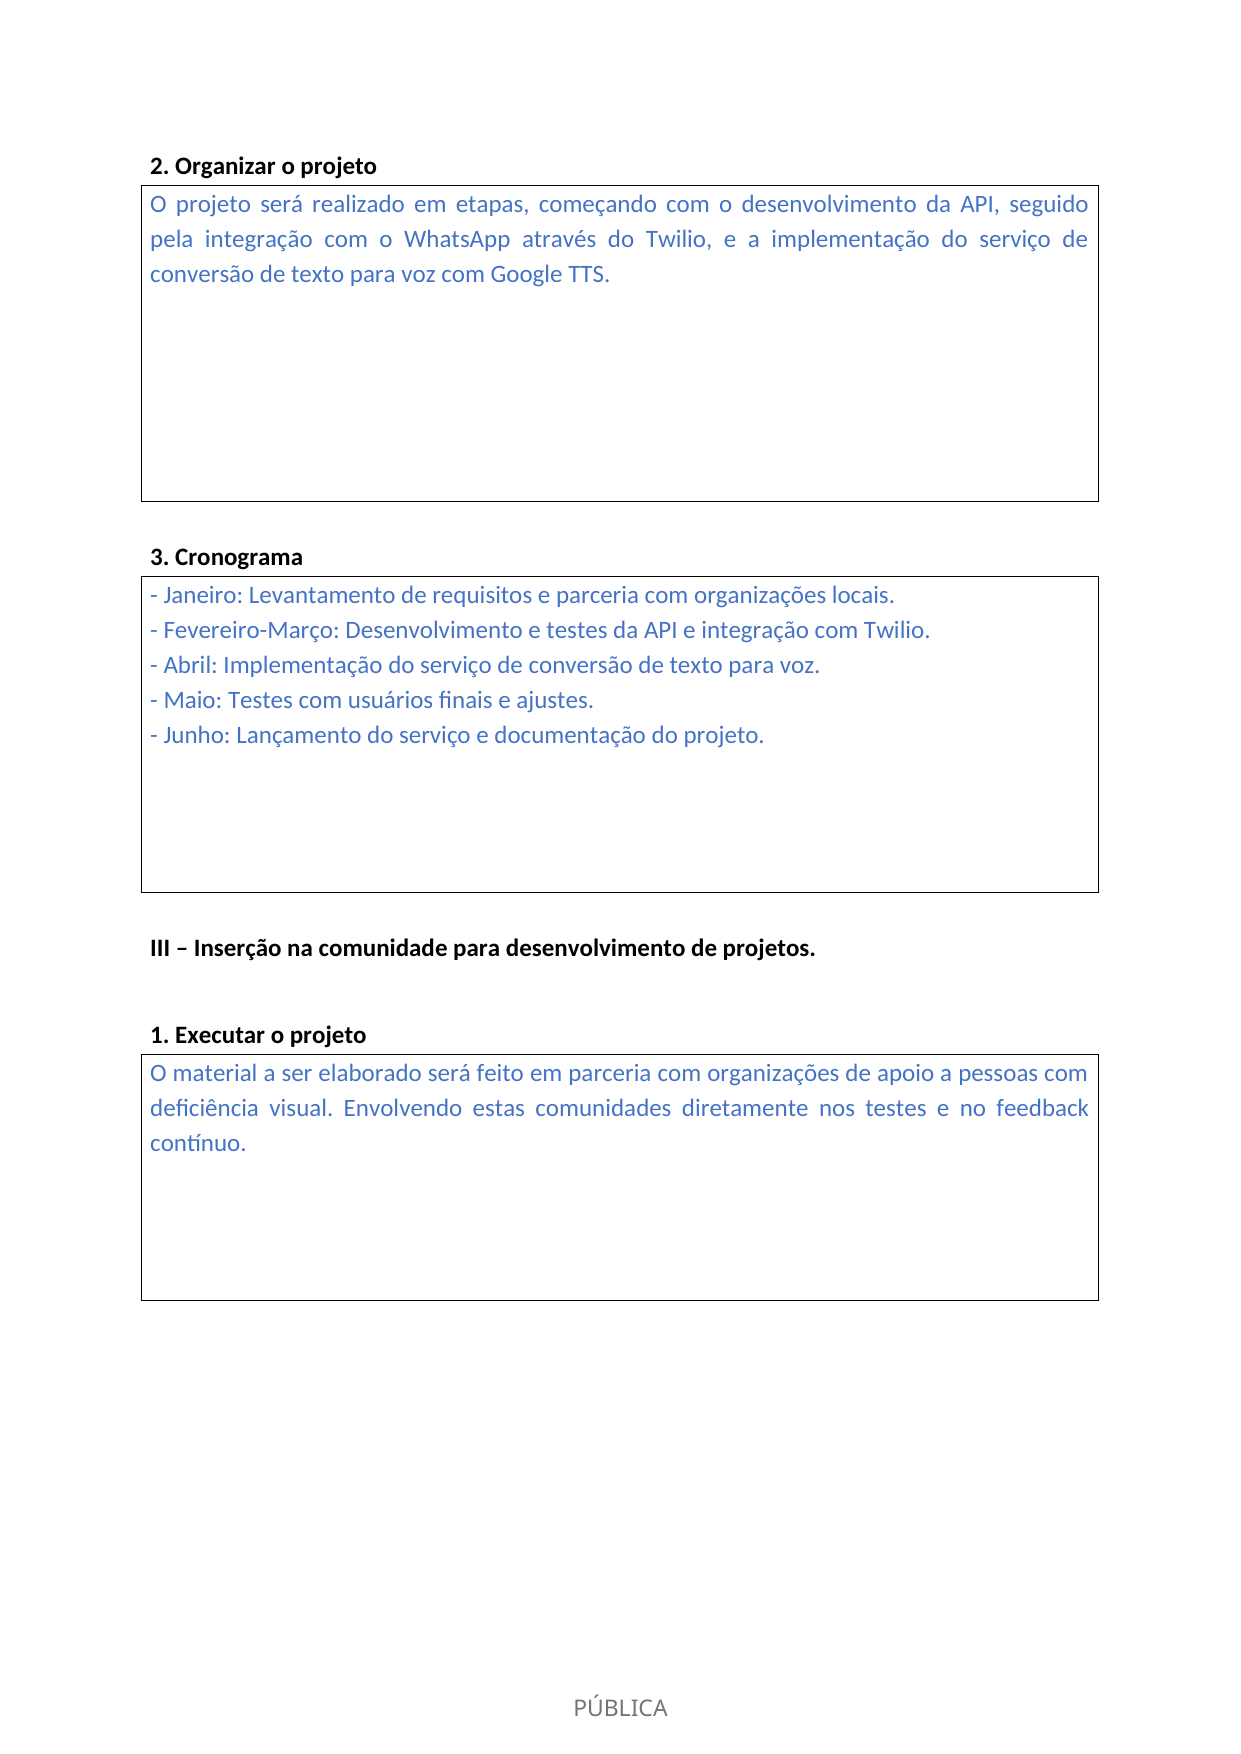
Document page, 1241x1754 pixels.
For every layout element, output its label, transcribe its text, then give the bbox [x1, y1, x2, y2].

text 3. Cronograma [150, 541, 1090, 572]
text - Maio: Testes com usuários finais e ajustes. [142, 681, 1098, 715]
text III – Inserção na comunidade para desenvolvimento de projetos. [150, 932, 1090, 963]
text 1. Executar o projeto [150, 1019, 1090, 1050]
text - Janeiro: Levantamento de requisitos e parceria com organizações locais. [142, 577, 1098, 610]
text - Junho: Lançamento do serviço e documentação do projeto. [142, 716, 1098, 750]
text 2. Organizar o projeto [150, 150, 1090, 181]
text O projeto será realizado em etapas, começando com o desenvolvimento da API, seguido pela integração com o WhatsApp através do Twilio, e a implementação do serviço de conversão de texto para voz com Google TTS. [142, 186, 1098, 289]
text - Abril: Implementação do serviço de conversão de texto para voz. [142, 646, 1098, 680]
text - Fevereiro-Março: Desenvolvimento e testes da API e integração com Twilio. [142, 611, 1098, 645]
text O material a ser elaborado será feito em parceria com organizações de apoio a pessoas com deficiência visual. Envolvendo estas comunidades diretamente nos testes e no feedback contínuo. [142, 1055, 1098, 1158]
